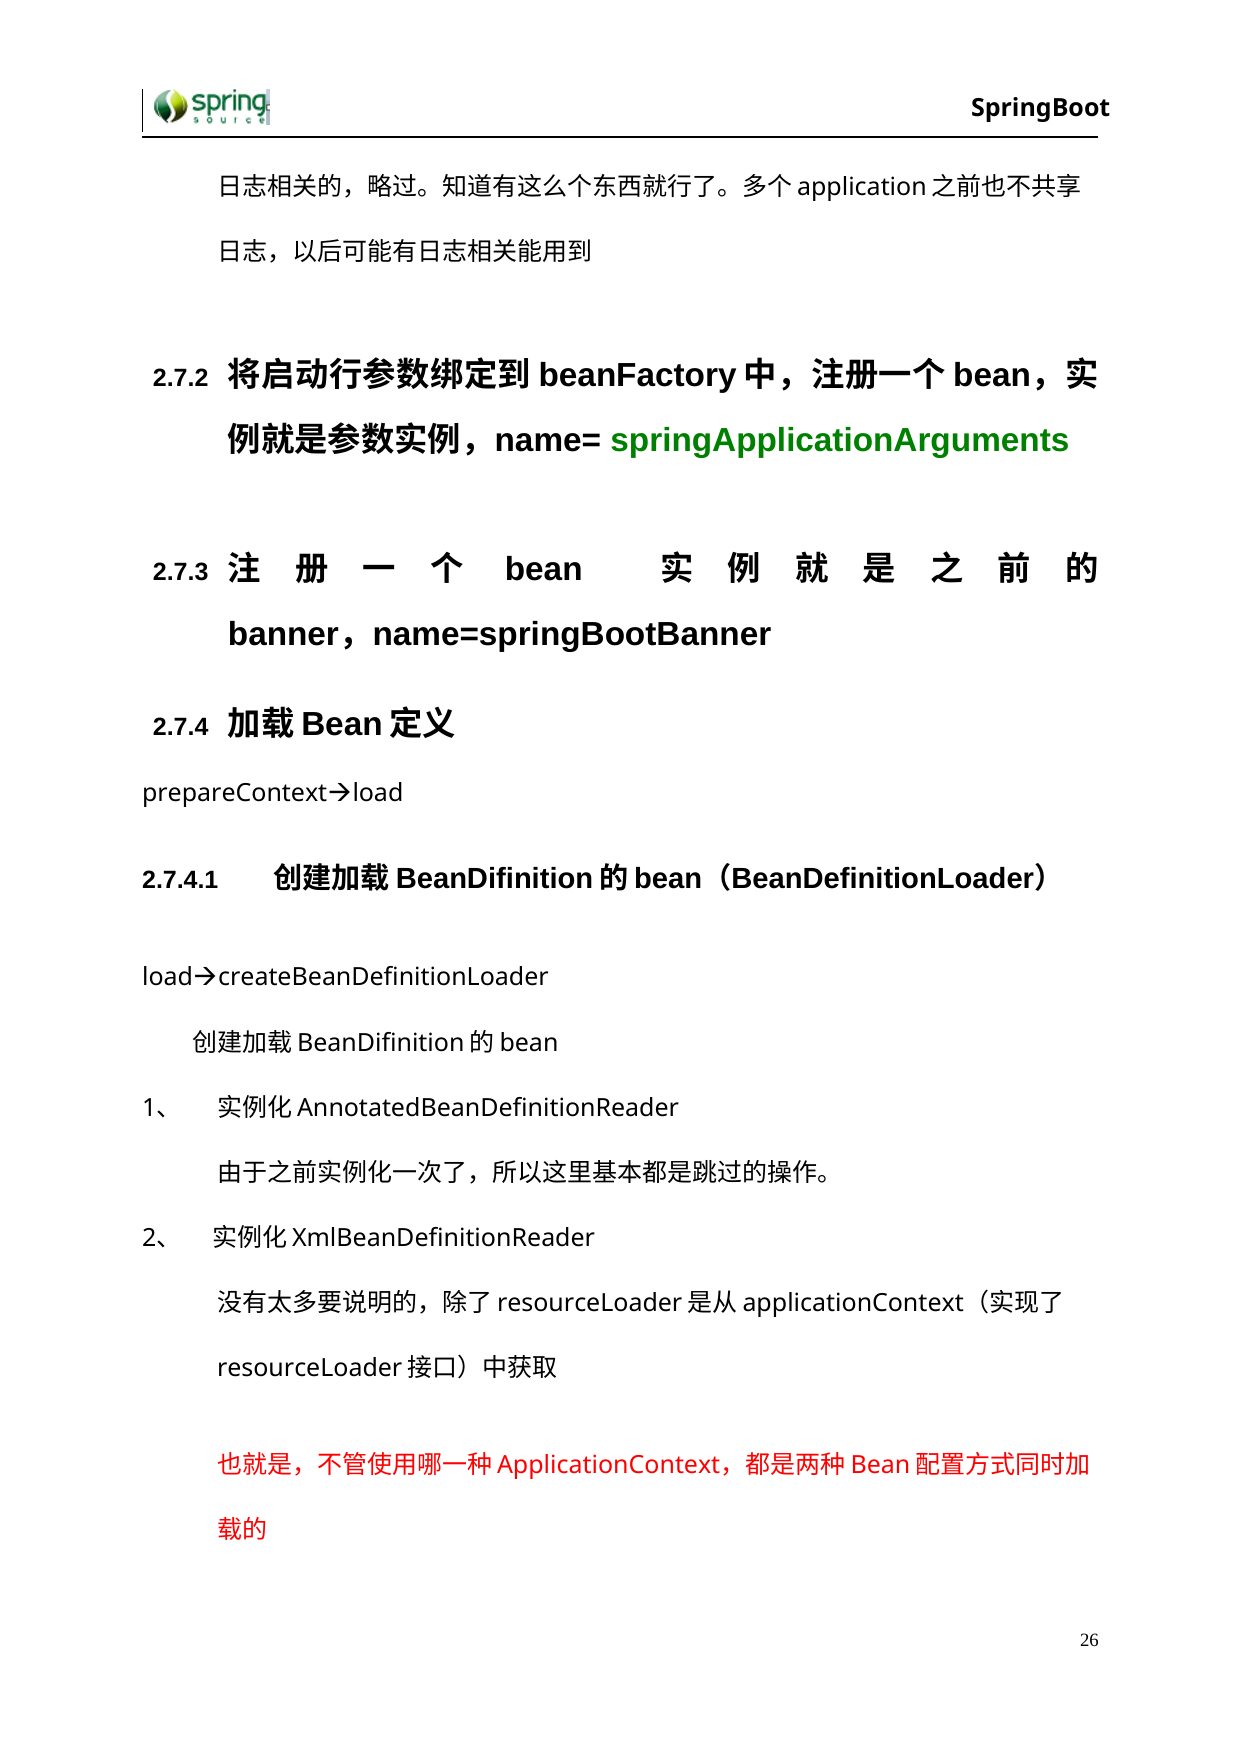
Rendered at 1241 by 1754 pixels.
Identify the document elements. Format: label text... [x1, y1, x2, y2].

text 没有太多要说明的，除了resourceLoader是从applicationContext（实现了resourceLoader接口）中获取 [217, 1268, 1098, 1398]
subtitle 创建加载BeanDifinition的bean（BeanDefinitionLoader） [142, 843, 1098, 908]
text prepareContextload [142, 760, 1098, 825]
text 也就是，不管使用哪一种ApplicationContext，都是两种Bean配置方式同时加载的 [217, 1431, 1098, 1561]
list 实例化XmlBeanDefinitionReader [142, 1203, 1098, 1268]
text loadcreateBeanDefinitionLoader [142, 943, 1098, 1008]
text 创建加载BeanDifinition的bean [142, 1008, 1098, 1073]
subtitle 注册一个bean 实例就是之前的banner，name=springBootBanner [153, 533, 1098, 663]
subtitle 加载Bean定义 [153, 688, 1098, 753]
list 实例化AnnotatedBeanDefinitionReader [142, 1073, 1098, 1138]
text 日志相关的，略过。知道有这么个东西就行了。多个application之前也不共享日志，以后可能有日志相关能用到 [217, 152, 1098, 282]
subtitle 将启动行参数绑定到beanFactory中，注册一个bean，实例就是参数实例，name= springApplicationArguments [153, 340, 1098, 470]
text 由于之前实例化一次了，所以这里基本都是跳过的操作。 [217, 1138, 1098, 1203]
picture [153, 89, 270, 125]
